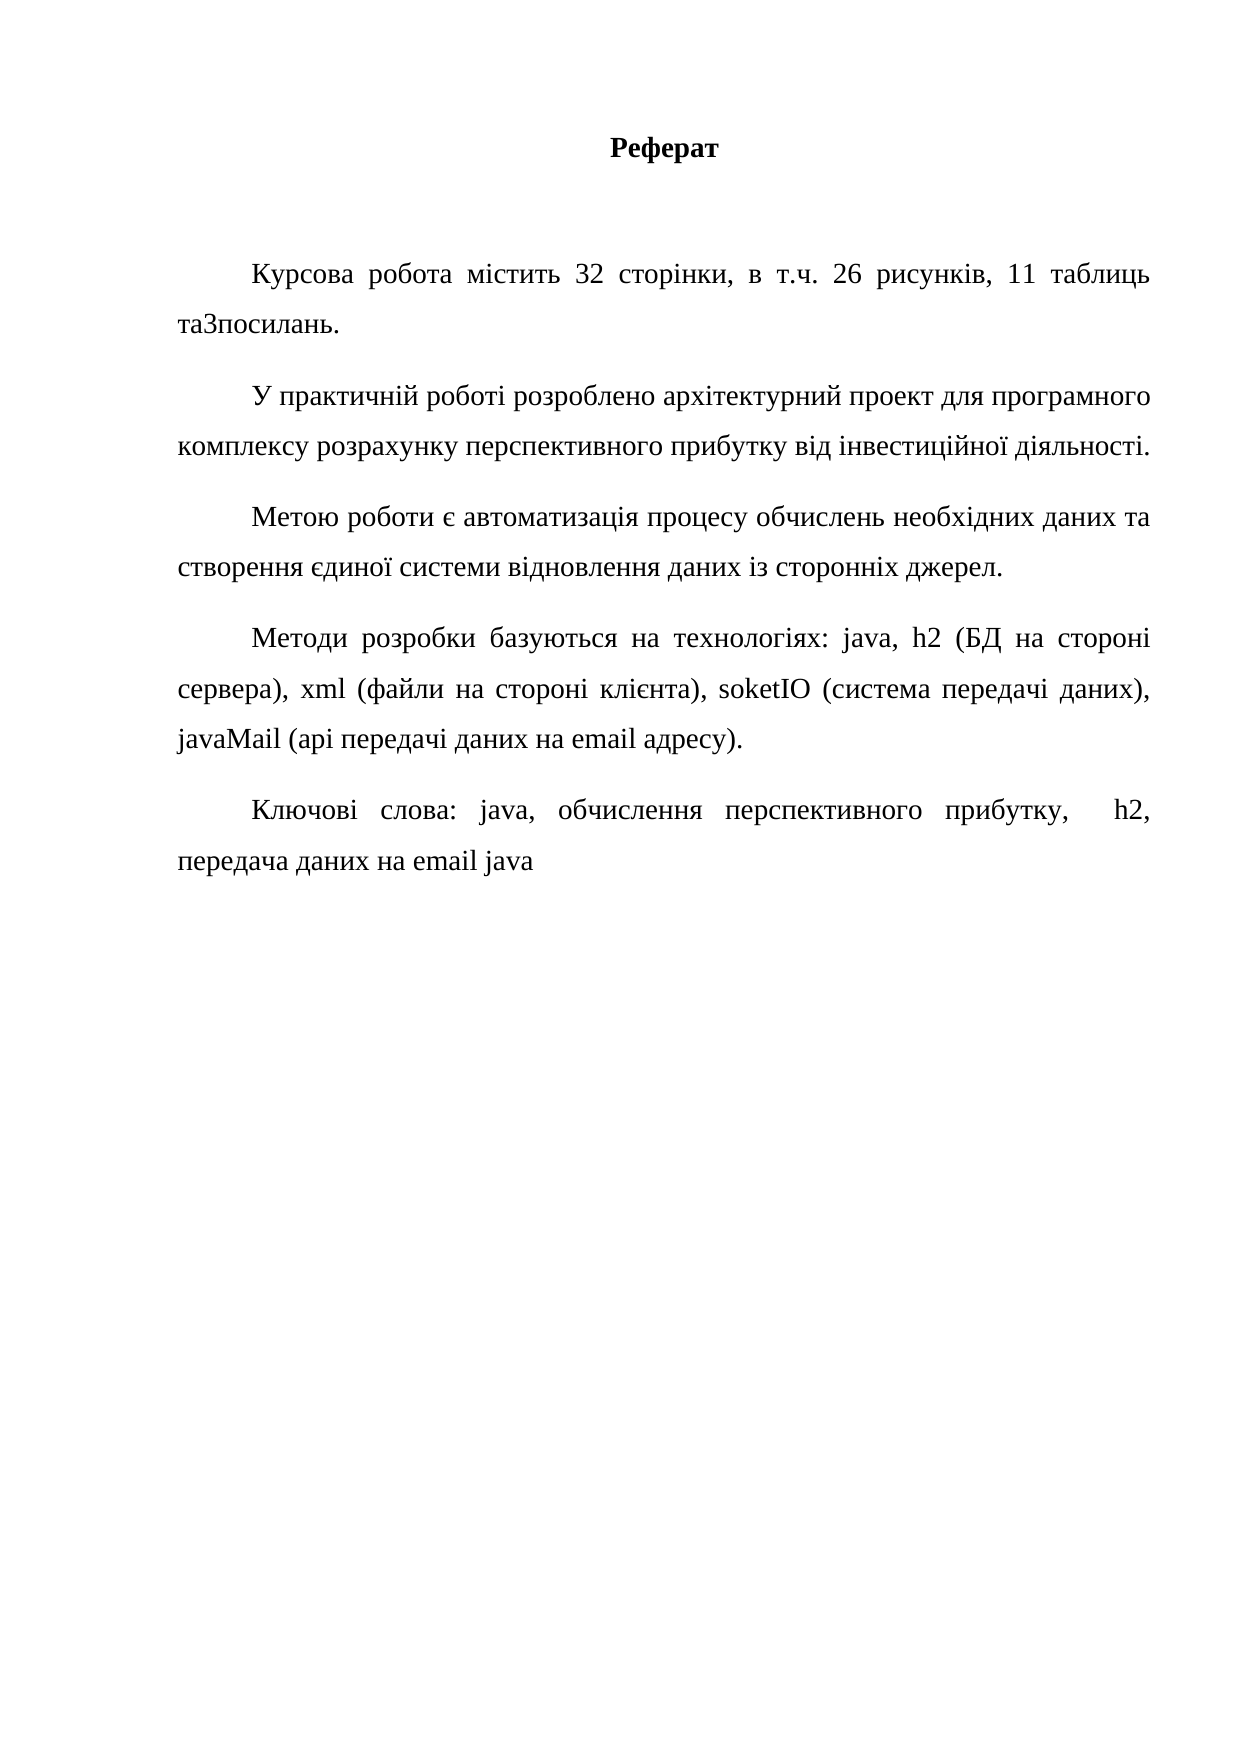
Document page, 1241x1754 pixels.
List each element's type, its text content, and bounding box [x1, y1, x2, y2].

text Реферат [177, 130, 1152, 163]
text Метою роботи є автоматизація процесу обчислень необхідних даних та створення єдиної системи відновлення даних із сторонніх джерел. [177, 499, 1152, 583]
text Курсова робота містить 32 сторінки, в т.ч. 26 рисунків, 11 таблиць та3посилань. [177, 256, 1152, 340]
text У практичній роботі розроблено архітектурний проект для програмного комплексу розрахунку перспективного прибутку від інвестиційної діяльності. [177, 378, 1152, 461]
text Методи розробки базуються на технологіях: java, h2 (БД на стороні сервера), xml (файли на стороні клієнта), soketIO (система передачі даних), javaMail (api передачі даних на email адресу). [177, 621, 1152, 755]
text Ключові слова: java, обчислення перспективного прибутку, h2, передача даних на email java [177, 792, 1152, 876]
